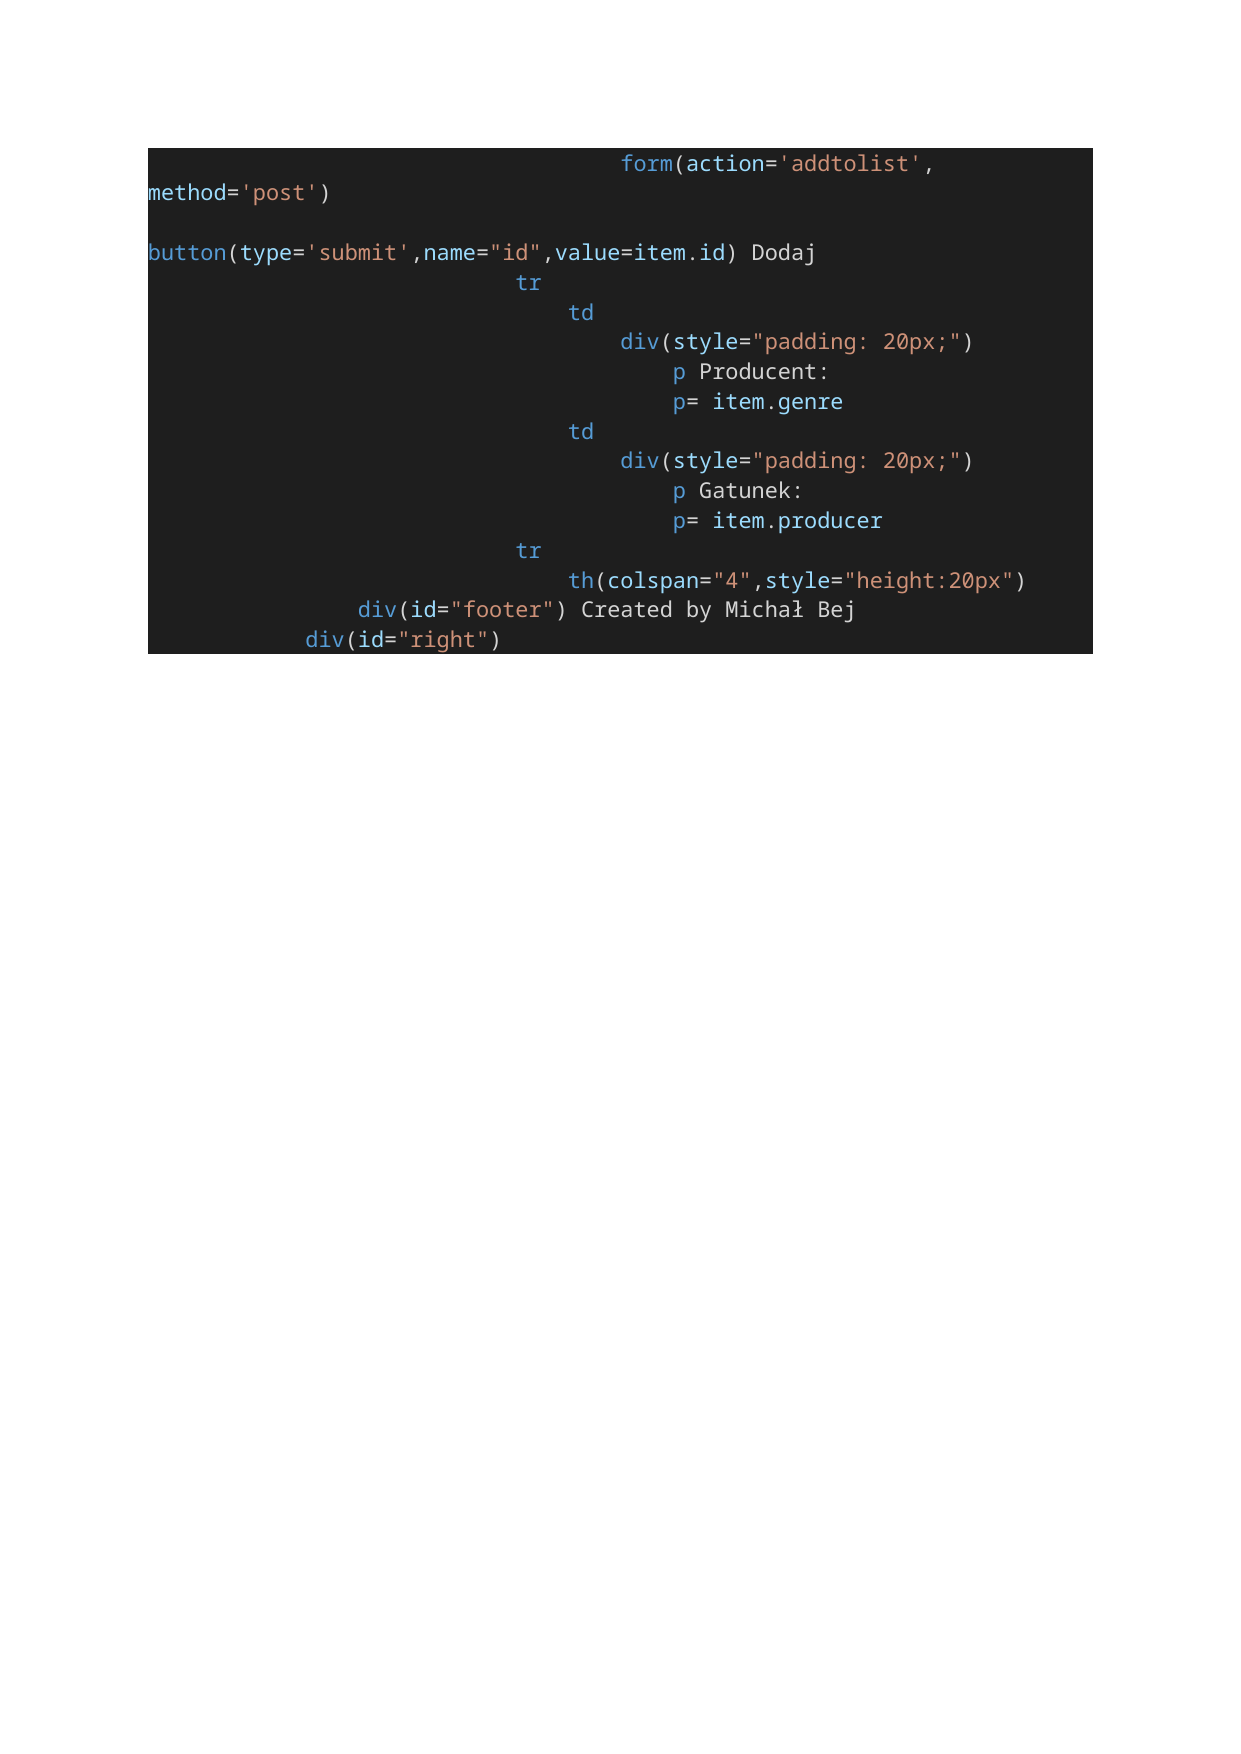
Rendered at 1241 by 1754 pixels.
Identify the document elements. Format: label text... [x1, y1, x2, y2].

text div(style="padding: 20px;") [148, 446, 1093, 475]
text div(id="right") [148, 624, 1093, 654]
text td [148, 416, 1093, 446]
text p Producent: [148, 356, 1093, 386]
text p= item.producer [148, 505, 1093, 535]
text tr [148, 535, 1093, 565]
text div(id="footer") Created by Michał Bej [148, 594, 1093, 624]
text td [148, 297, 1093, 326]
text p Gatunek: [148, 475, 1093, 505]
text button(type='submit',name="id",value=item.id) Dodaj [148, 207, 1093, 267]
text p= item.genre [148, 386, 1093, 416]
text div(style="padding: 20px;") [148, 326, 1093, 356]
text th(colspan="4",style="height:20px") [148, 565, 1093, 594]
text form(action='addtolist', method='post') [148, 148, 1093, 207]
text tr [148, 267, 1093, 297]
